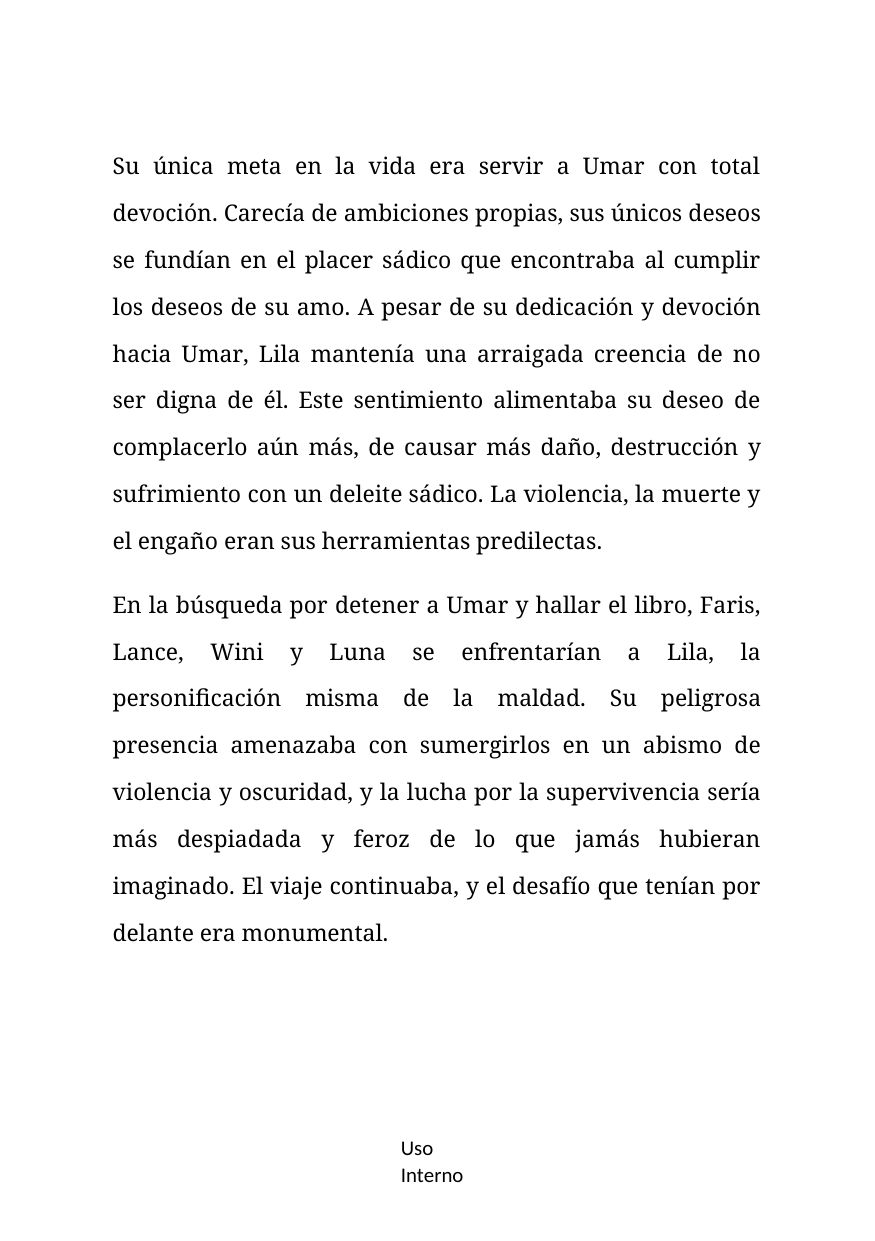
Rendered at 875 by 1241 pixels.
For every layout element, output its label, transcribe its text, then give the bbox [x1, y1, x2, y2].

text En la búsqueda por detener a Umar y hallar el libro, Faris, Lance, Wini y Luna se enfrentarían a Lila, la personificación misma de la maldad. Su peligrosa presencia amenazaba con sumergirlos en un abismo de violencia y oscuridad, y la lucha por la supervivencia sería más despiadada y feroz de lo que jamás hubieran imaginado. El viaje continuaba, y el desafío que tenían por delante era monumental. [112, 588, 762, 948]
text Su única meta en la vida era servir a Umar con total devoción. Carecía de ambiciones propias, sus únicos deseos se fundían en el placer sádico que encontraba al cumplir los deseos de su amo. A pesar de su dedicación y devoción hacia Umar, Lila mantenía una arraigada creencia de no ser digna de él. Este sentimiento alimentaba su deseo de complacerlo aún más, de causar más daño, destrucción y sufrimiento con un deleite sádico. La violencia, la muerte y el engaño eran sus herramientas predilectas. [112, 150, 762, 556]
